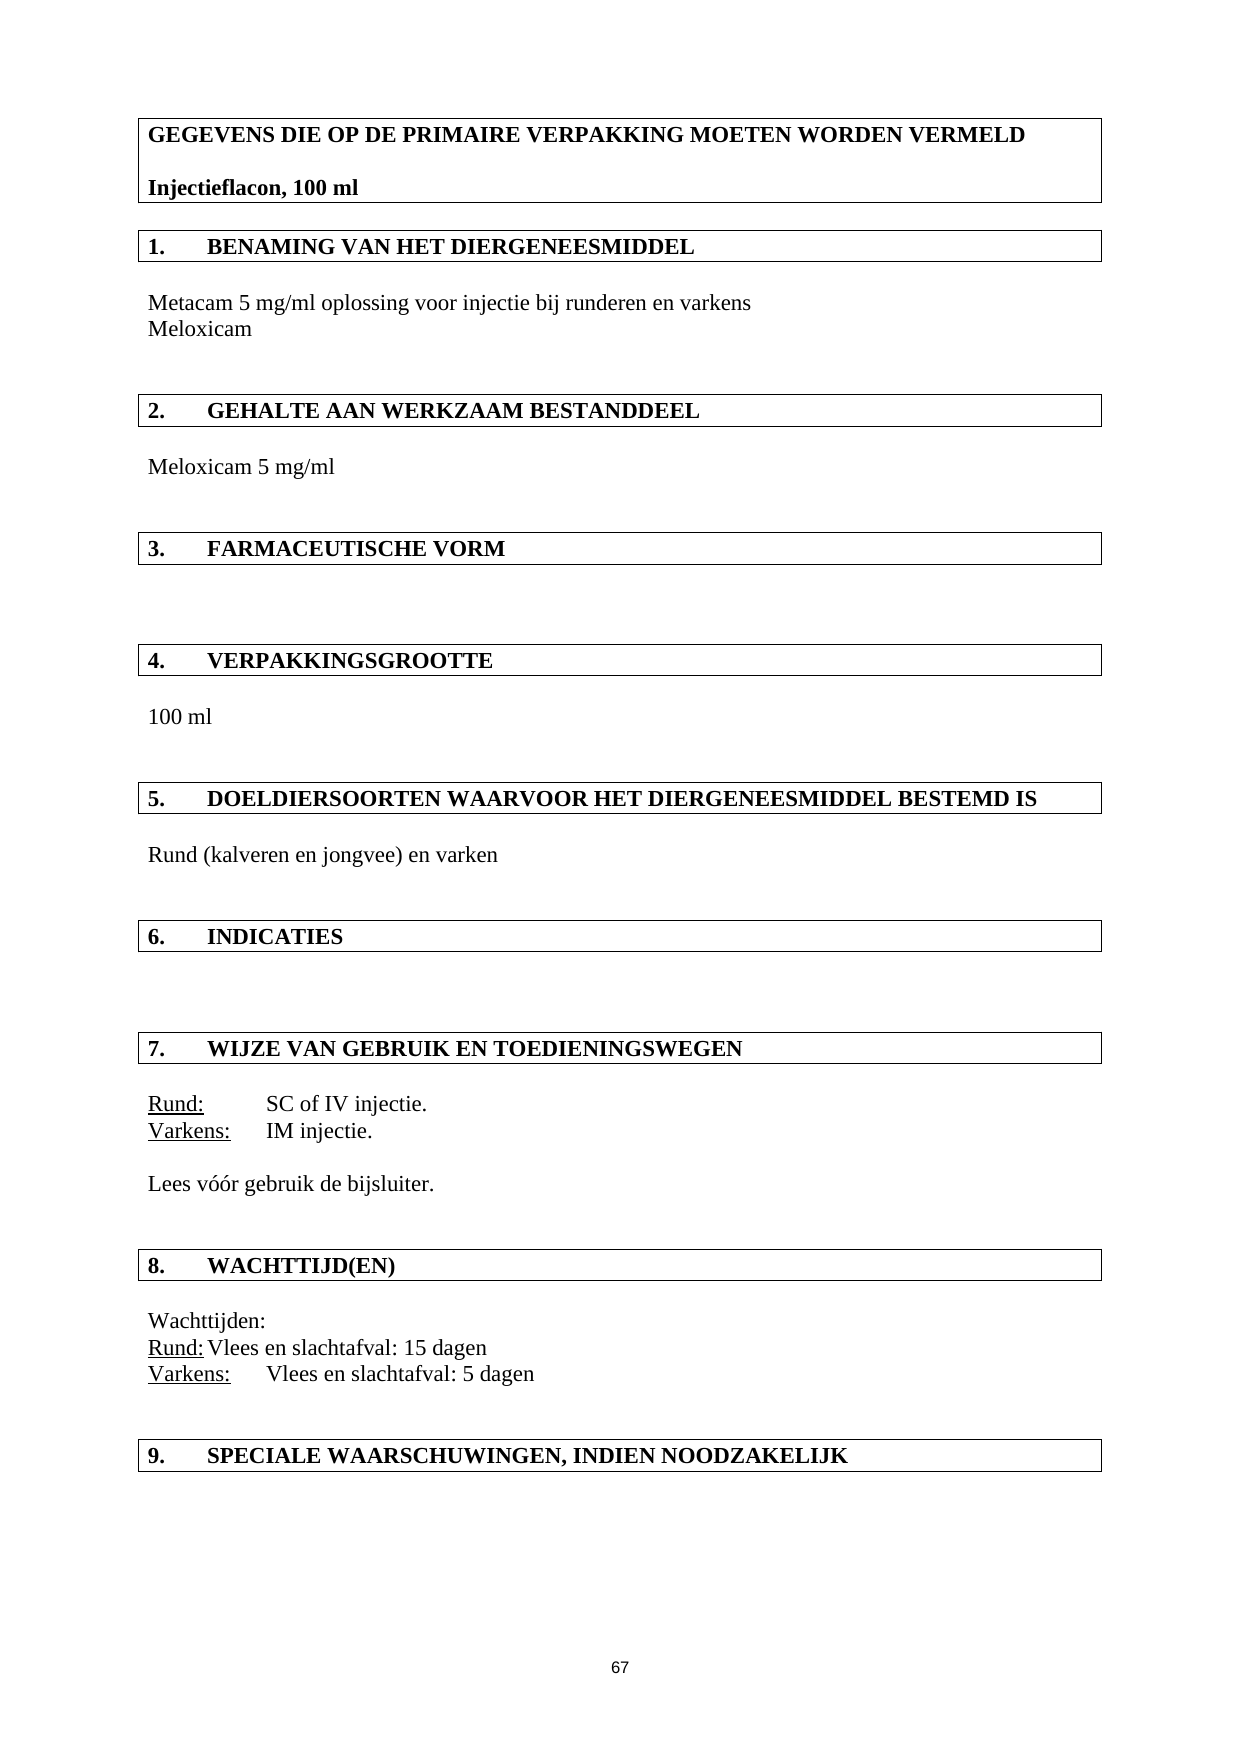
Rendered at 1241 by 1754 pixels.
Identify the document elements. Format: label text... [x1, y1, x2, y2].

text Rund: Vlees en slachtafval: 15 dagen [148, 1334, 1092, 1360]
text 4. VERPAKKINGSGROOTTE [139, 645, 1101, 675]
text 2. GEHALTE AAN WERKZAAM BESTANDDEEL [139, 395, 1101, 426]
text 6. INDICATIES [139, 921, 1101, 951]
text Metacam 5 mg/ml oplossing voor injectie bij runderen en varkens [148, 289, 1092, 315]
text 5. DOELDIERSOORTEN WAARVOOR HET DIERGENEESMIDDEL BESTEMD IS [139, 783, 1101, 813]
text 9. SPECIALE WAARSCHUWINGEN, INDIEN NOODZAKELIJK [139, 1440, 1101, 1471]
text GEGEVENS DIE OP DE PRIMAIRE VERPAKKING MOETEN WORDEN VERMELD [139, 119, 1101, 148]
text Rund (kalveren en jongvee) en varken [148, 841, 1092, 867]
text 7. WIJZE VAN GEBRUIK EN TOEDIENINGSWEGEN [139, 1033, 1101, 1063]
text Meloxicam 5 mg/ml [148, 453, 1092, 479]
text Meloxicam [148, 315, 1092, 341]
text Varkens: Vlees en slachtafval: 5 dagen [148, 1360, 1092, 1387]
text 1. BENAMING VAN HET DIERGENEESMIDDEL [139, 231, 1101, 261]
text Rund: SC of IV injectie. Varkens: IM injectie. [148, 1091, 1092, 1143]
text 8. WACHTTIJD(EN) [139, 1250, 1101, 1280]
text Wachttijden: [148, 1308, 1092, 1334]
text Injectieflacon, 100 ml [139, 171, 1101, 202]
text Lees vóór gebruik de bijsluiter. [148, 1169, 1092, 1196]
text 100 ml [148, 703, 1092, 729]
text 3. FARMACEUTISCHE VORM [139, 533, 1101, 564]
